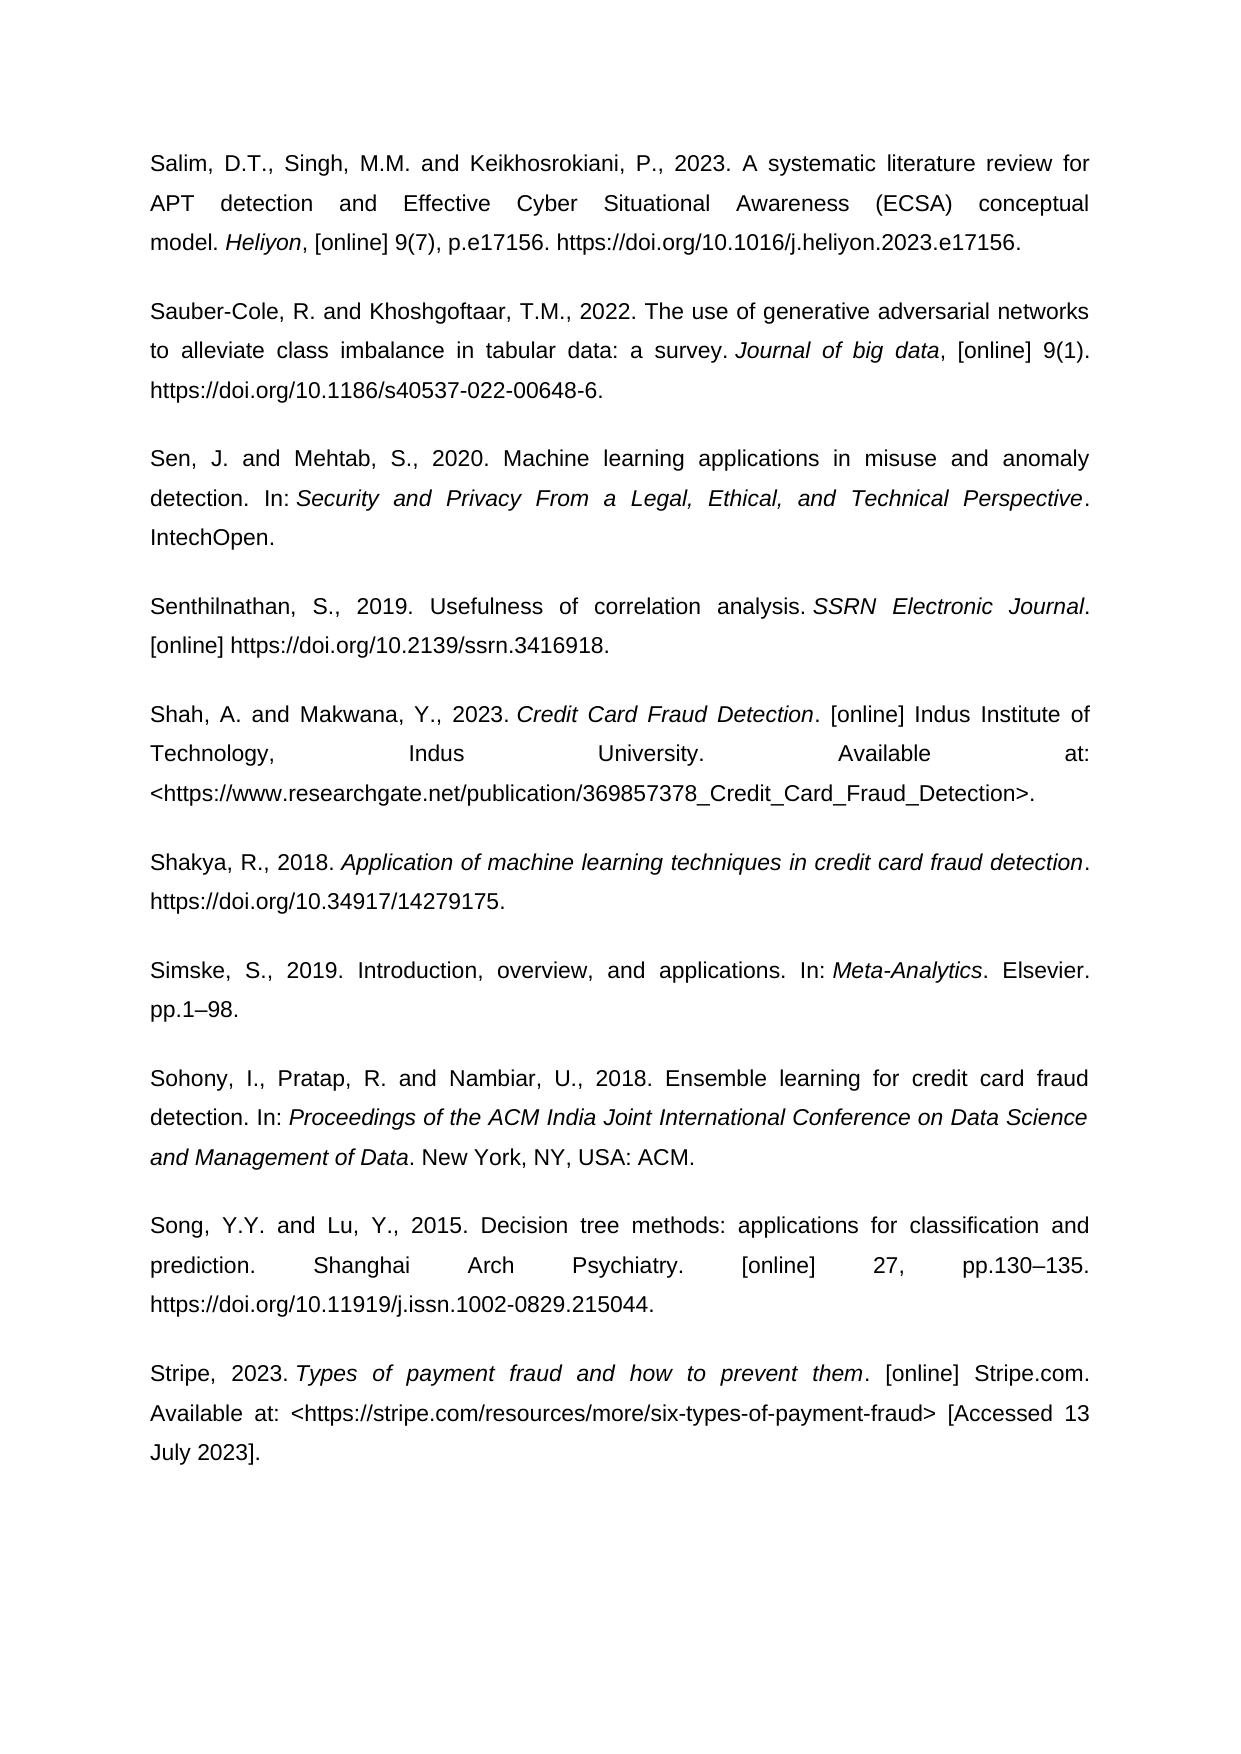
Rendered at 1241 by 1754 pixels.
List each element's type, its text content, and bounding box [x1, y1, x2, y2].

text Sauber-Cole, R. and Khoshgoftaar, T.M., 2022. The use of generative adversarial networks to alleviate class imbalance in tabular data: a survey. Journal of big data, [online] 9(1). https://doi.org/10.1186/s40537-022-00648-6. [150, 298, 1090, 403]
text Shakya, R., 2018. Application of machine learning techniques in credit card fraud detection. https://doi.org/10.34917/14279175. [150, 848, 1090, 914]
text Stripe, 2023. Types of payment fraud and how to prevent them. [online] Stripe.com. Available at: <https://stripe.com/resources/more/six-types-of-payment-fraud> [Accessed 13 July 2023]. [150, 1360, 1090, 1465]
text Shah, A. and Makwana, Y., 2023. Credit Card Fraud Detection. [online] Indus Institute of Technology, Indus University. Available at: <https://www.researchgate.net/publication/369857378_Credit_Card_Fraud_Detection>. [150, 701, 1090, 806]
text Simske, S., 2019. Introduction, overview, and applications. In: Meta-Analytics. Elsevier. pp.1–98. [150, 957, 1090, 1022]
text Salim, D.T., Singh, M.M. and Keikhosrokiani, P., 2023. A systematic literature review for APT detection and Effective Cyber Situational Awareness (ECSA) conceptual model. Heliyon, [online] 9(7), p.e17156. https://doi.org/10.1016/j.heliyon.2023.e17156. [150, 150, 1090, 255]
text Sohony, I., Pratap, R. and Nambiar, U., 2018. Ensemble learning for credit card fraud detection. In: Proceedings of the ACM India Joint International Conference on Data Science and Management of Data. New York, NY, USA: ACM. [150, 1065, 1090, 1170]
text Senthilnathan, S., 2019. Usefulness of correlation analysis. SSRN Electronic Journal. [online] https://doi.org/10.2139/ssrn.3416918. [150, 593, 1090, 659]
text Sen, J. and Mehtab, S., 2020. Machine learning applications in misuse and anomaly detection. In: Security and Privacy From a Legal, Ethical, and Technical Perspective. IntechOpen. [150, 445, 1090, 551]
text Song, Y.Y. and Lu, Y., 2015. Decision tree methods: applications for classification and prediction. Shanghai Arch Psychiatry. [online] 27, pp.130–135. https://doi.org/10.11919/j.issn.1002-0829.215044. [150, 1212, 1090, 1318]
